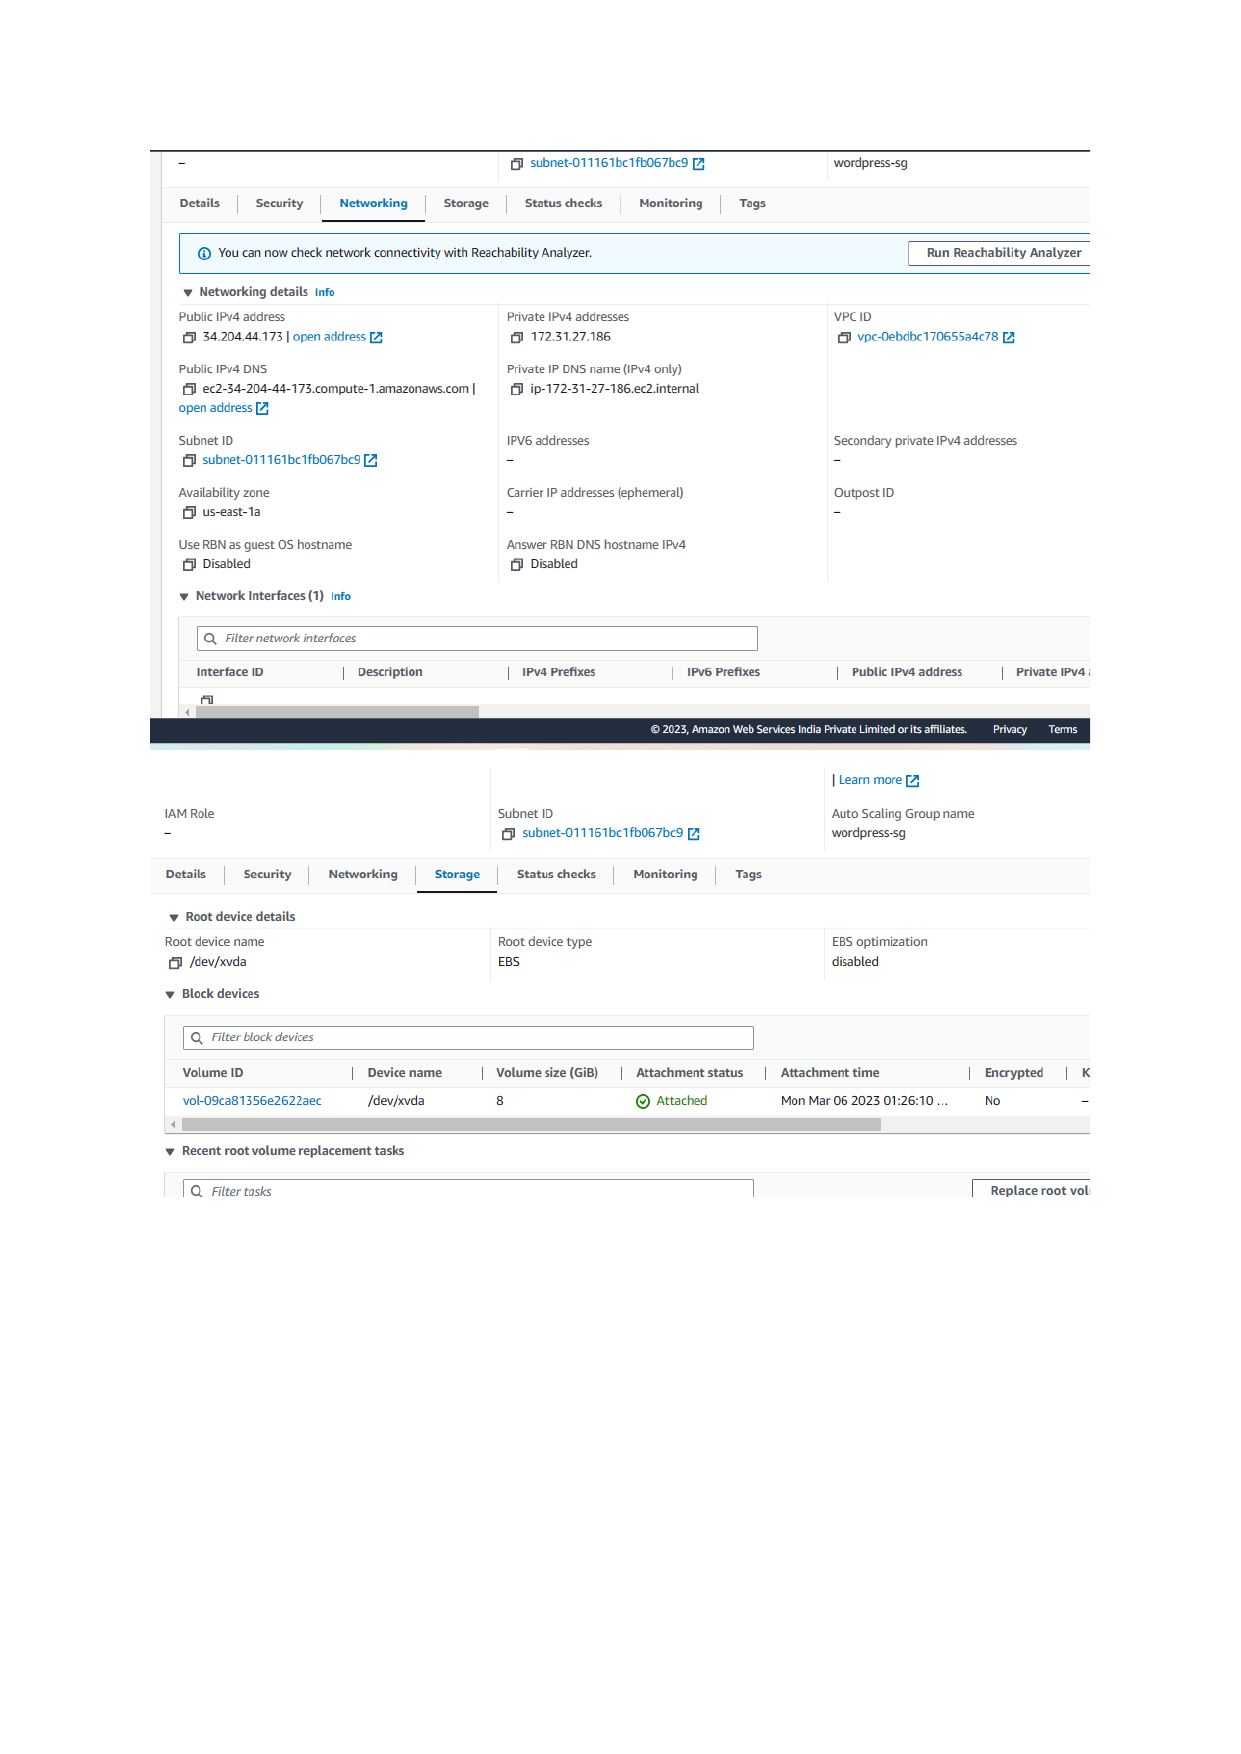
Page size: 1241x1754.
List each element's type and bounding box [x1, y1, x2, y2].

picture [150, 150, 1091, 750]
picture [150, 768, 1091, 1197]
